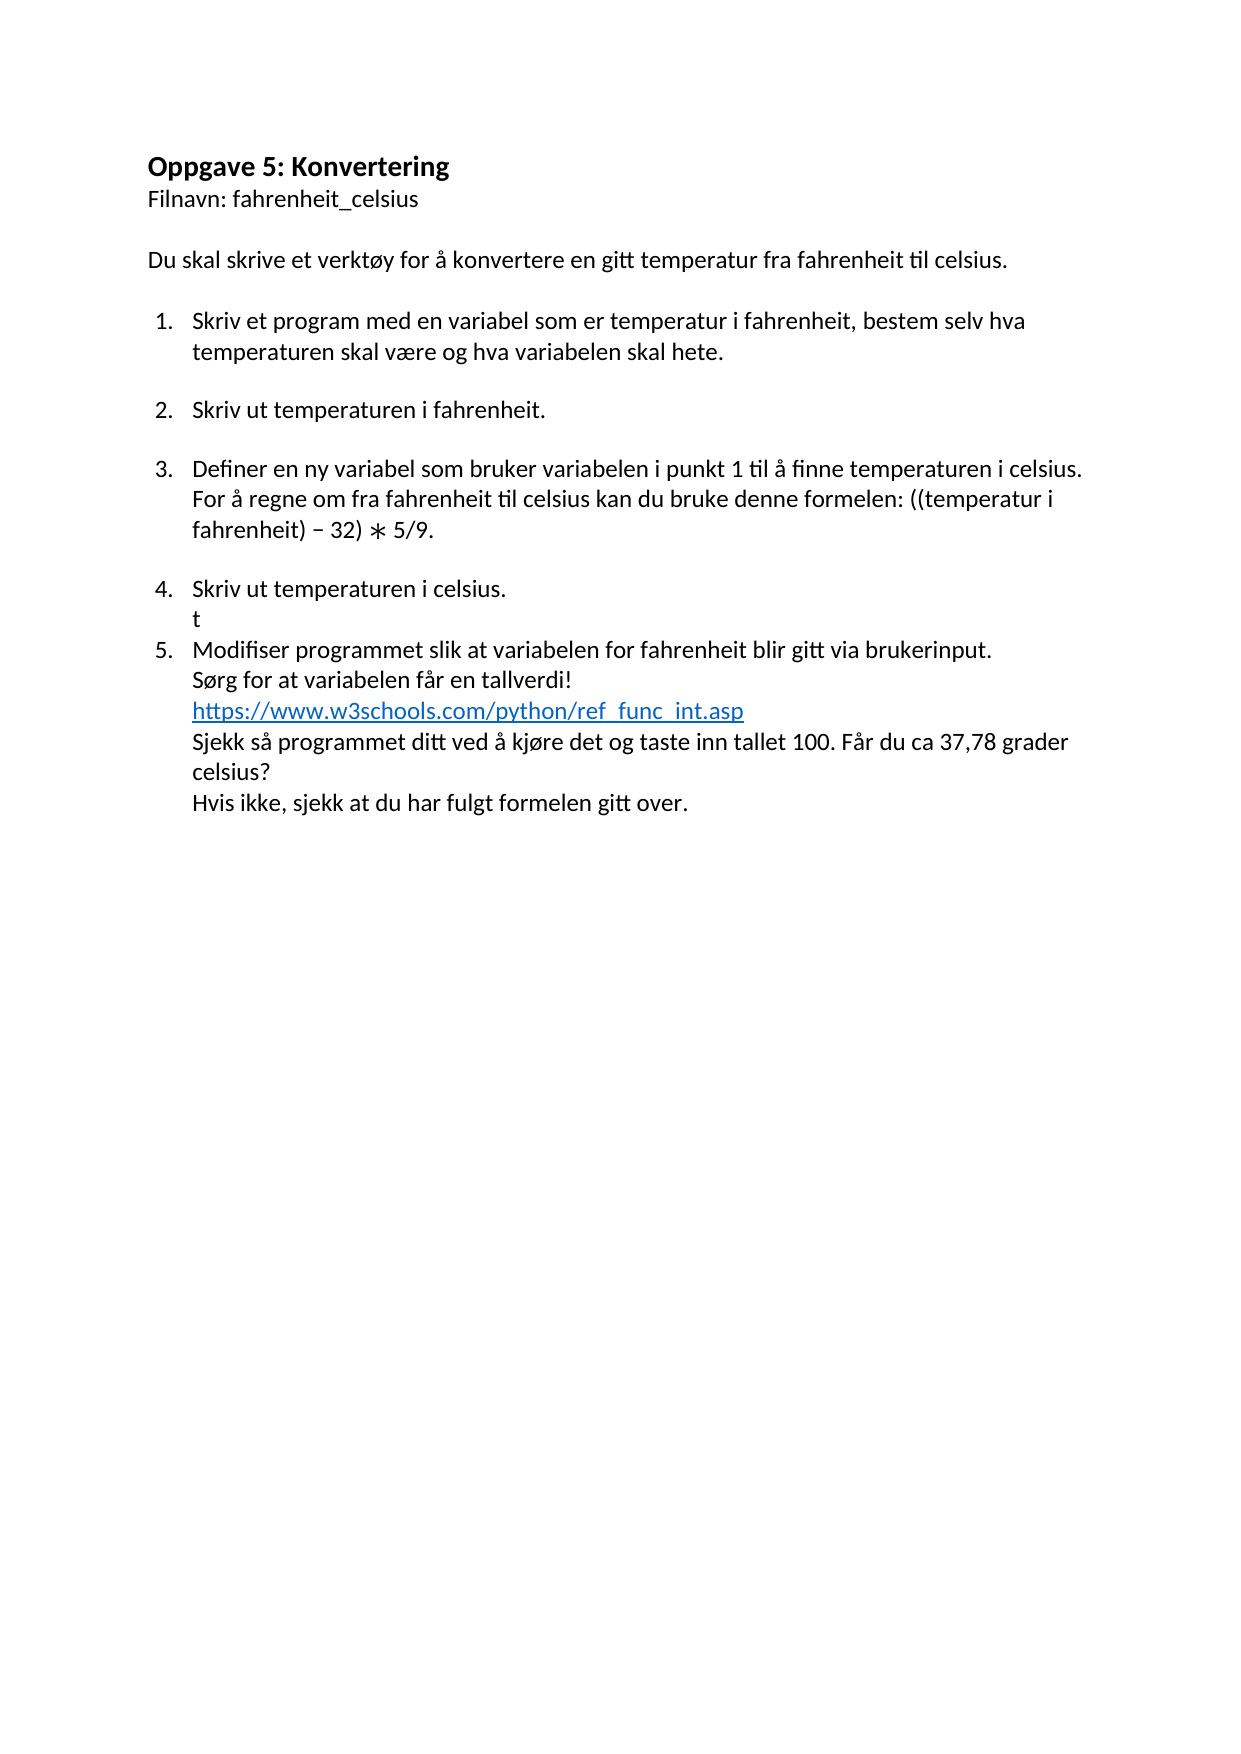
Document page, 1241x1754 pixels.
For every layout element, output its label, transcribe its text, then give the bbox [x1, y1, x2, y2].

list Skriv et program med en variabel som er temperatur i fahrenheit, bestem selv hva temperaturen skal være og hva variabelen skal hete. [154, 305, 1093, 394]
list Skriv ut temperaturen i fahrenheit. [154, 394, 1093, 453]
list Modifiser programmet slik at variabelen for fahrenheit blir gitt via brukerinput. [154, 634, 1093, 664]
list Skriv ut temperaturen i celsius. t [154, 573, 1093, 634]
text Oppgave 5: Konvertering [148, 148, 1093, 183]
text Sørg for at variabelen får en tallverdi! https://www.w3schools.com/python/ref_func_int.asp [192, 664, 1093, 726]
text Hvis ikke, sjekk at du har fulgt formelen gitt over. [192, 787, 1093, 817]
text Du skal skrive et verktøy for å konvertere en gitt temperatur fra fahrenheit til celsius. [148, 244, 1093, 275]
text Filnavn: fahrenheit_celsius [148, 183, 1093, 214]
list Definer en ny variabel som bruker variabelen i punkt 1 til å finne temperaturen i celsius. For å regne om fra fahrenheit til celsius kan du bruke denne formelen: ((temperatur i fahrenheit) − 32) ∗ 5/9. [154, 453, 1093, 573]
text Sjekk så programmet ditt ved å kjøre det og taste inn tallet 100. Får du ca 37,78 grader celsius? [192, 726, 1093, 787]
